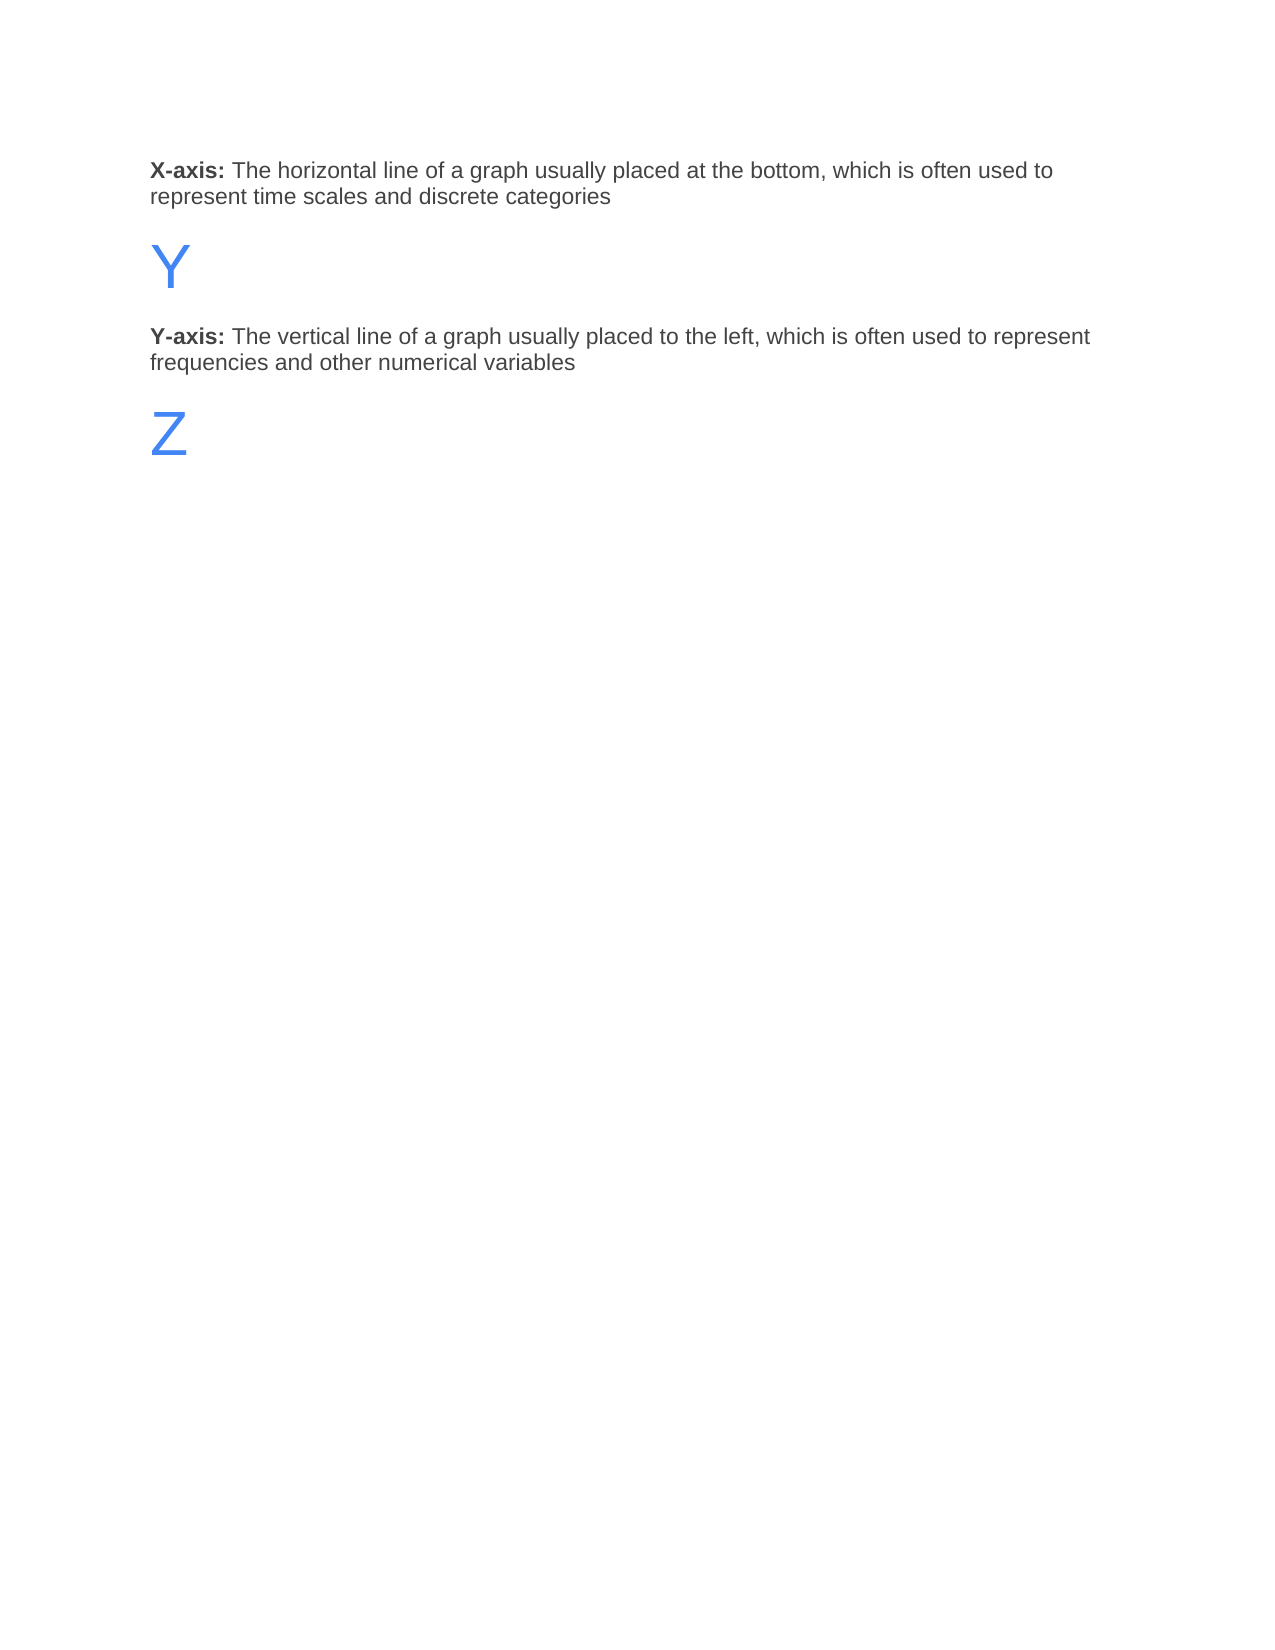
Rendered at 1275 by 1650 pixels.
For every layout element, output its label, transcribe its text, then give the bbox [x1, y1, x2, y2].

text Z [150, 396, 1125, 468]
text X-axis: The horizontal line of a graph usually placed at the bottom, which is often used to represent time scales and discrete categories [150, 157, 1125, 209]
text Y-axis: The vertical line of a graph usually placed to the left, which is often used to represent frequencies and other numerical variables [150, 323, 1125, 376]
text Y [150, 230, 1125, 302]
